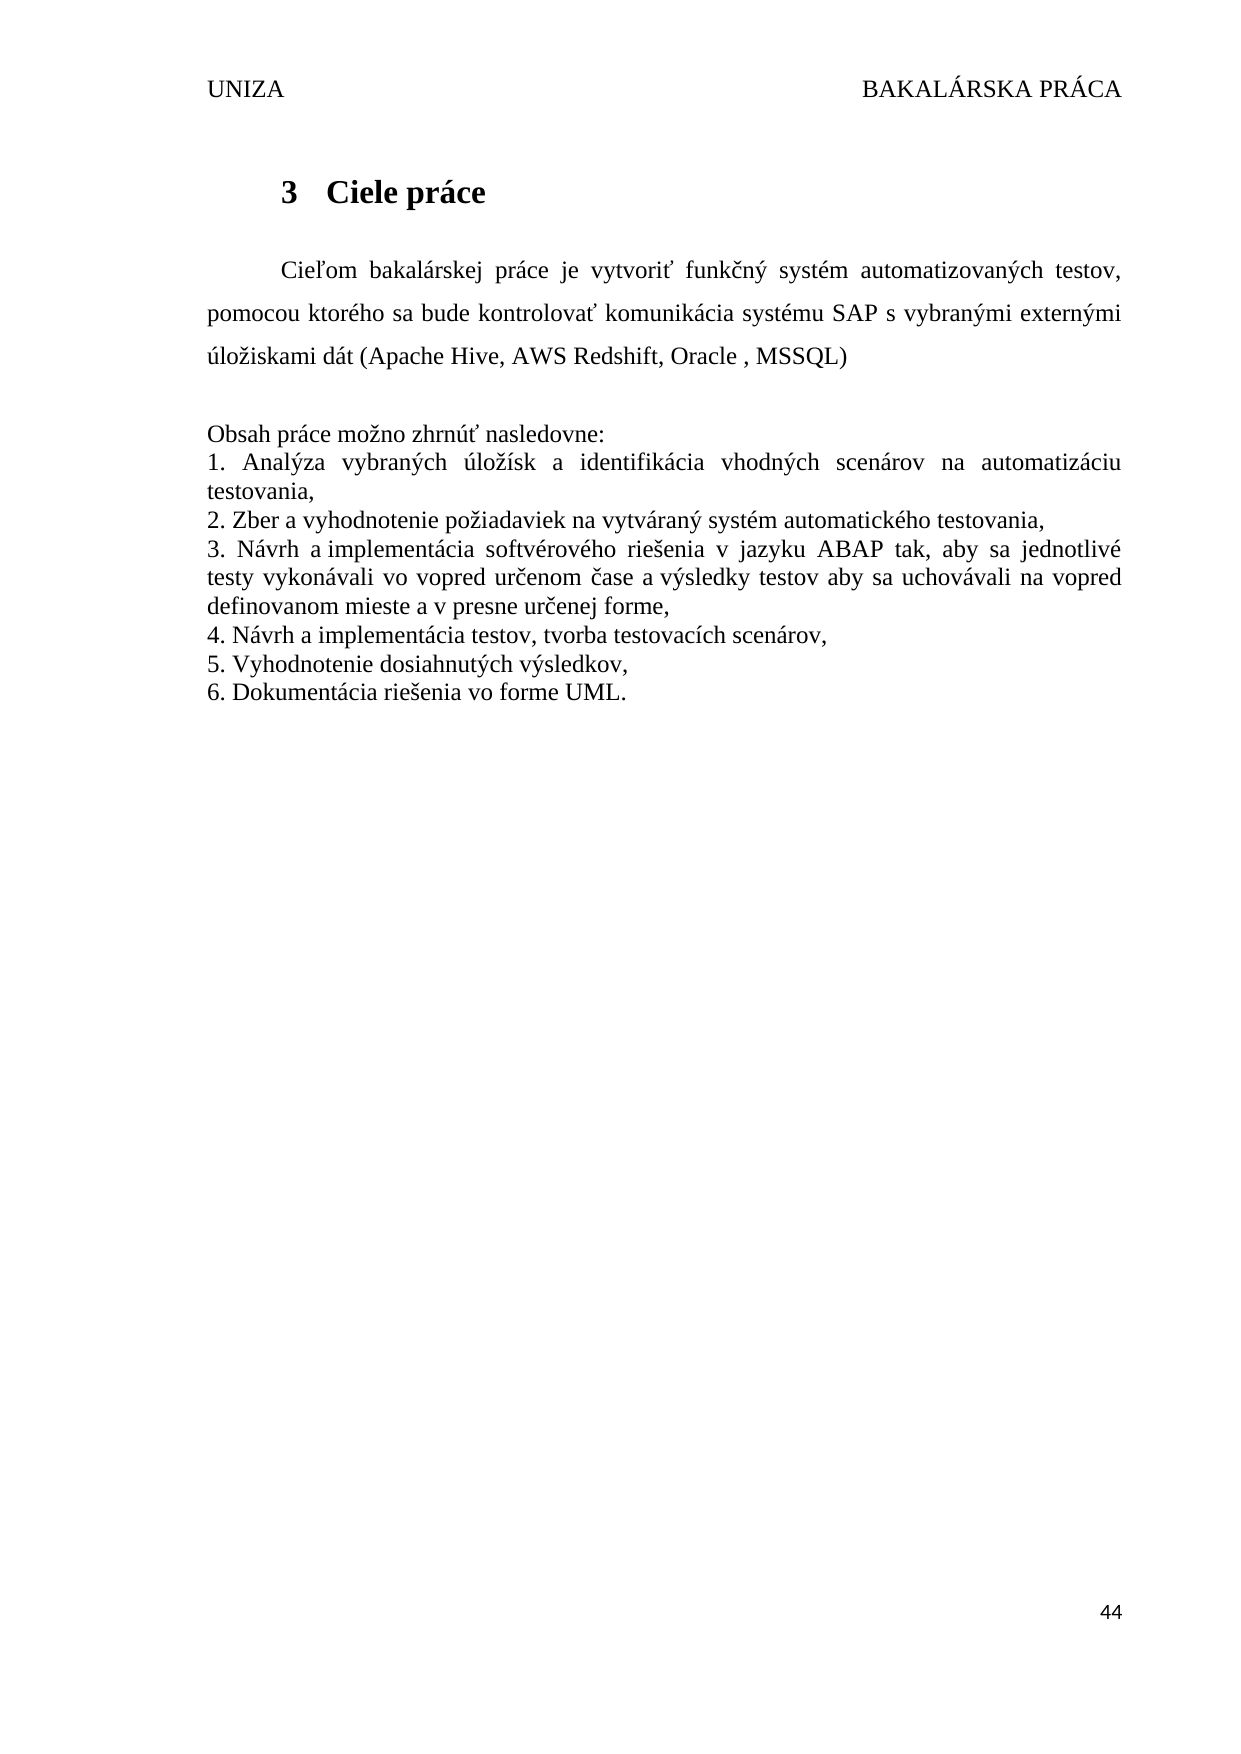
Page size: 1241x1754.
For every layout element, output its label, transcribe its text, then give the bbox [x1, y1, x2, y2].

text Obsah práce možno zhrnúť nasledovne: [207, 397, 1122, 447]
text 4. Návrh a implementácia testov, tvorba testovacích scenárov, [207, 620, 1122, 649]
text 2. Zber a vyhodnotenie požiadaviek na vytváraný systém automatického testovania, [207, 505, 1122, 534]
text 3. Návrh a implementácia softvérového riešenia v jazyku ABAP tak, aby sa jednotlivé testy vykonávali vo vopred určenom čase a výsledky testov aby sa uchovávali na vopred definovanom mieste a v presne určenej forme, [207, 534, 1122, 620]
text 6. Dokumentácia riešenia vo forme UML. [207, 677, 1122, 706]
text 5. Vyhodnotenie dosiahnutých výsledkov, [207, 649, 1122, 677]
subtitle Ciele práce [281, 173, 1122, 211]
text 1. Analýza vybraných úložísk a identifikácia vhodných scenárov na automatizáciu testovania, [207, 447, 1122, 505]
text Cieľom bakalárskej práce je vytvoriť funkčný systém automatizovaných testov, pomocou ktorého sa bude kontrolovať komunikácia systému SAP s vybranými externými úložiskami dát (Apache Hive, AWS Redshift, Oracle , MSSQL) [207, 255, 1122, 370]
